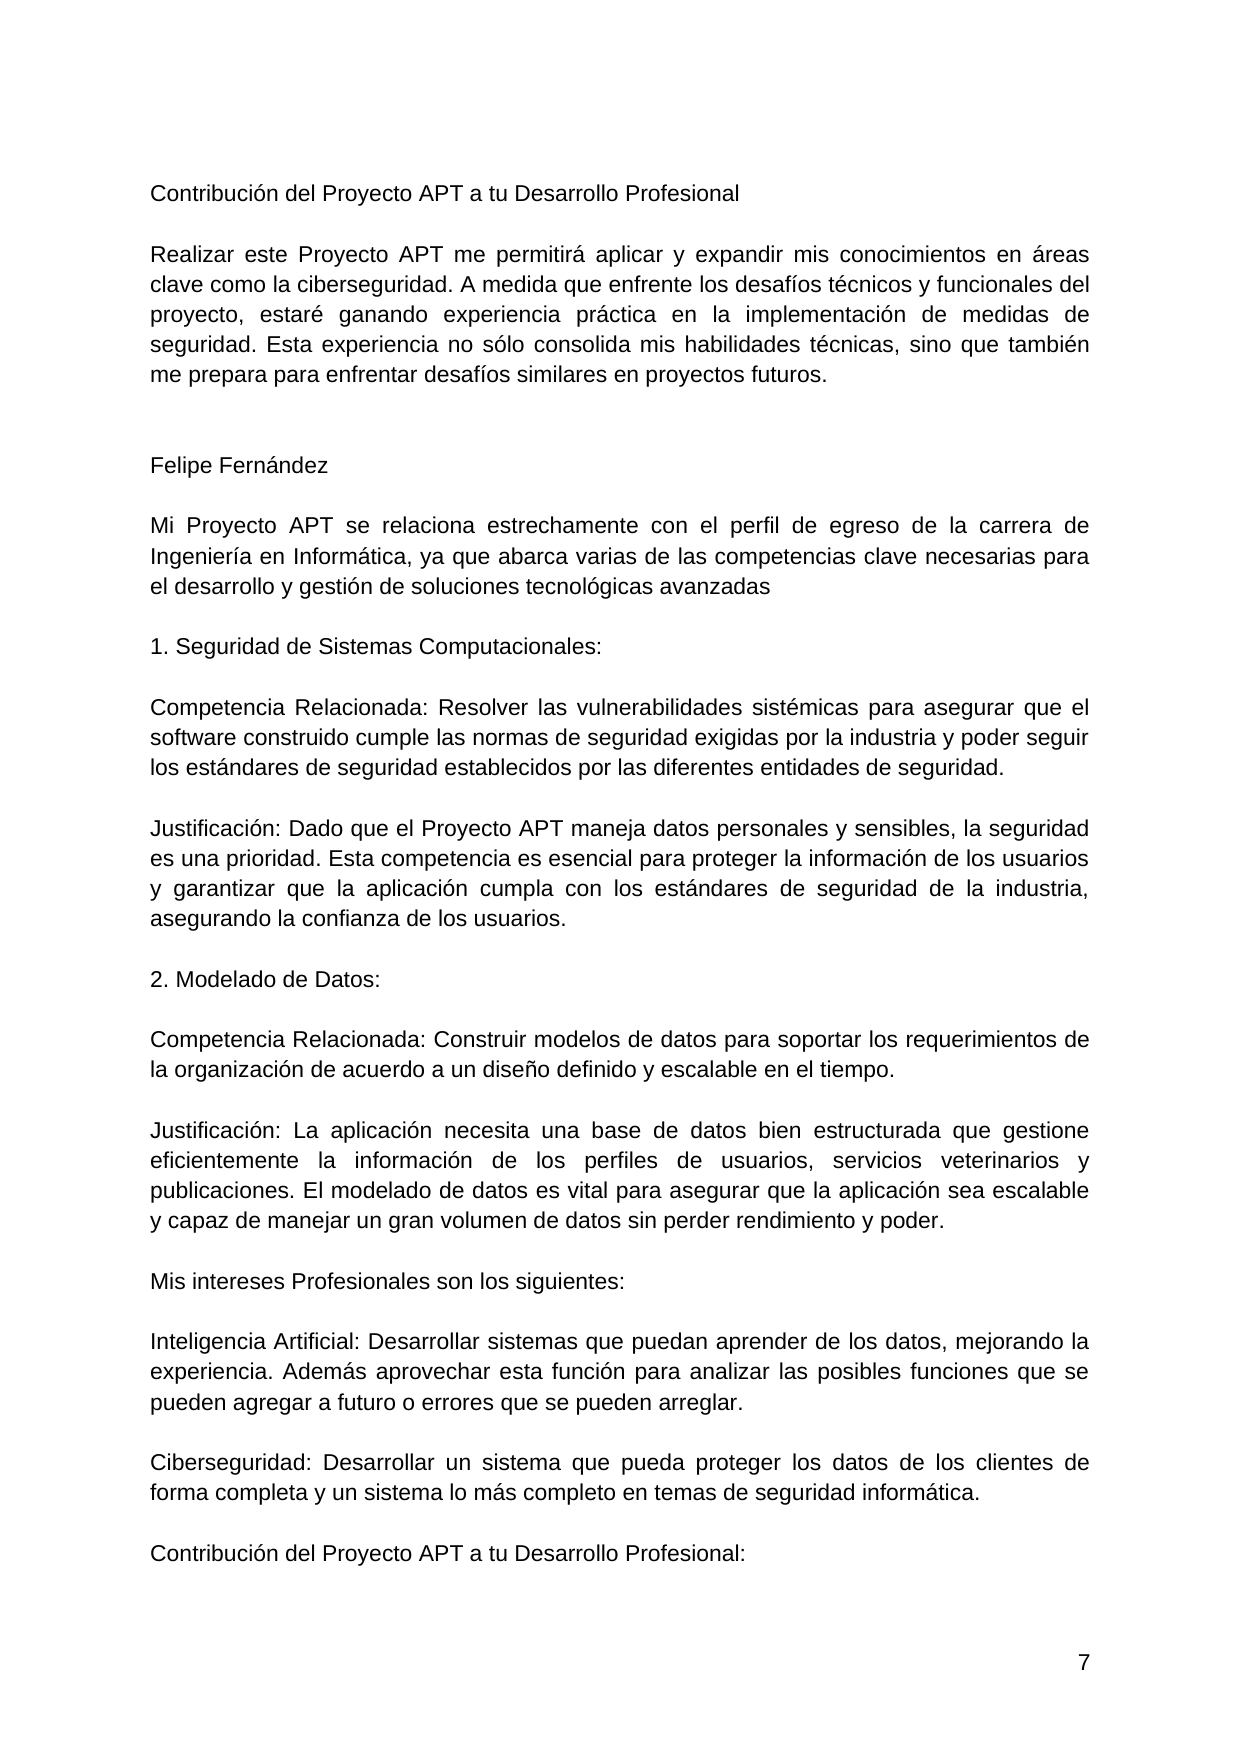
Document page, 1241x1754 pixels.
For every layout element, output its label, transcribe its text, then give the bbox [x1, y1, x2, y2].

text Contribución del Proyecto APT a tu Desarrollo Profesional [150, 180, 1090, 207]
text Realizar este Proyecto APT me permitirá aplicar y expandir mis conocimientos en áreas clave como la ciberseguridad. A medida que enfrente los desafíos técnicos y funcionales del proyecto, estaré ganando experiencia práctica en la implementación de medidas de seguridad. Esta experiencia no sólo consolida mis habilidades técnicas, sino que también me prepara para enfrentar desafíos similares en proyectos futuros. [150, 241, 1090, 388]
text Justificación: Dado que el Proyecto APT maneja datos personales y sensibles, la seguridad es una prioridad. Esta competencia es esencial para proteger la información de los usuarios y garantizar que la aplicación cumpla con los estándares de seguridad de la industria, asegurando la confianza de los usuarios. [150, 814, 1090, 932]
text Felipe Fernández [150, 452, 1090, 478]
text 2. Modelado de Datos: [150, 966, 1090, 992]
text 1. Seguridad de Sistemas Computacionales: [150, 633, 1090, 660]
text Mi Proyecto APT se relaciona estrechamente con el perfil de egreso de la carrera de Ingeniería en Informática, ya que abarca varias de las competencias clave necesarias para el desarrollo y gestión de soluciones tecnológicas avanzadas [150, 512, 1090, 599]
text Mis intereses Profesionales son los siguientes: [150, 1268, 1090, 1294]
text Contribución del Proyecto APT a tu Desarrollo Profesional: [150, 1539, 1090, 1566]
text Justificación: La aplicación necesita una base de datos bien estructurada que gestione eficientemente la información de los perfiles de usuarios, servicios veterinarios y publicaciones. El modelado de datos es vital para asegurar que la aplicación sea escalable y capaz de manejar un gran volumen de datos sin perder rendimiento y poder. [150, 1117, 1090, 1234]
text Ciberseguridad: Desarrollar un sistema que pueda proteger los datos de los clientes de forma completa y un sistema lo más completo en temas de seguridad informática. [150, 1449, 1090, 1506]
text Inteligencia Artificial: Desarrollar sistemas que puedan aprender de los datos, mejorando la experiencia. Además aprovechar esta función para analizar las posibles funciones que se pueden agregar a futuro o errores que se pueden arreglar. [150, 1328, 1090, 1415]
text Competencia Relacionada: Resolver las vulnerabilidades sistémicas para asegurar que el software construido cumple las normas de seguridad exigidas por la industria y poder seguir los estándares de seguridad establecidos por las diferentes entidades de seguridad. [150, 694, 1090, 781]
text Competencia Relacionada: Construir modelos de datos para soportar los requerimientos de la organización de acuerdo a un diseño definido y escalable en el tiempo. [150, 1026, 1090, 1083]
